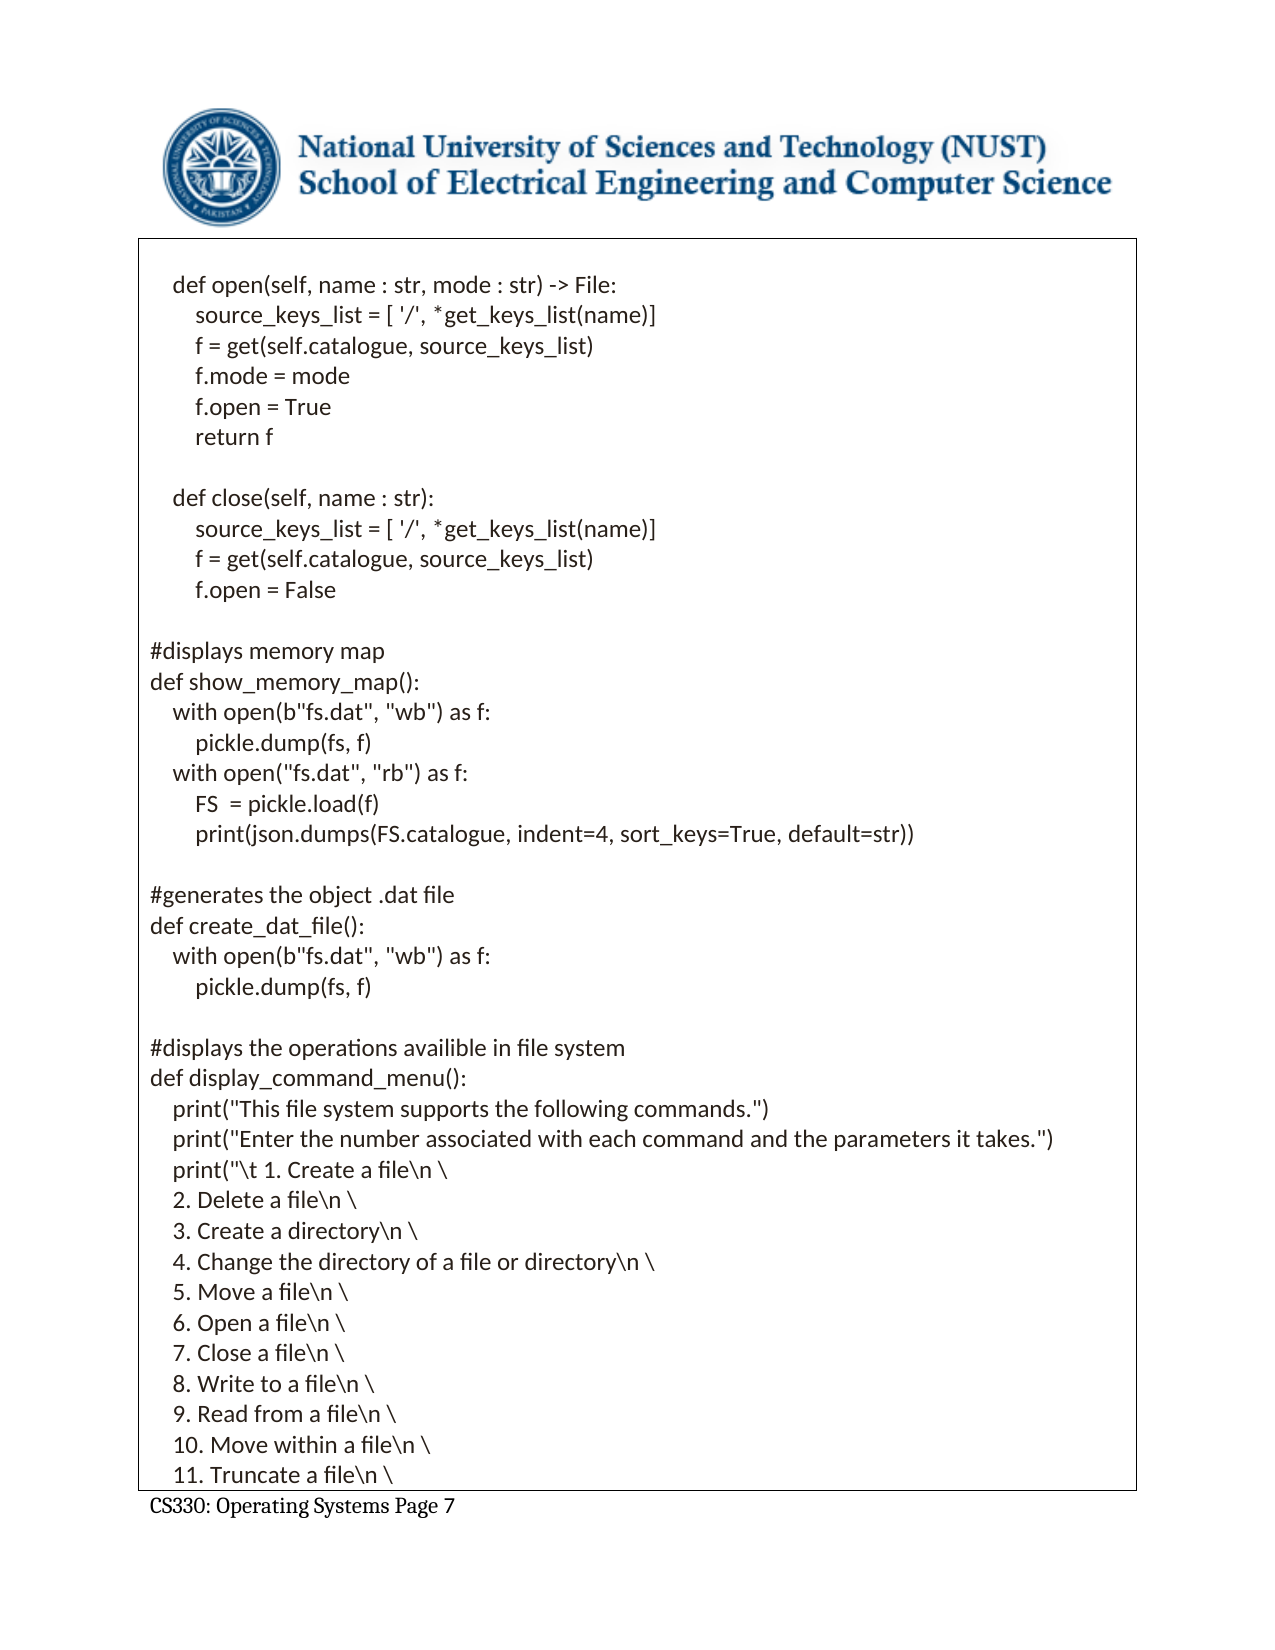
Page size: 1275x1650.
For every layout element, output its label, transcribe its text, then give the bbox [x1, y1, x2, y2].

picture [150, 103, 1125, 238]
